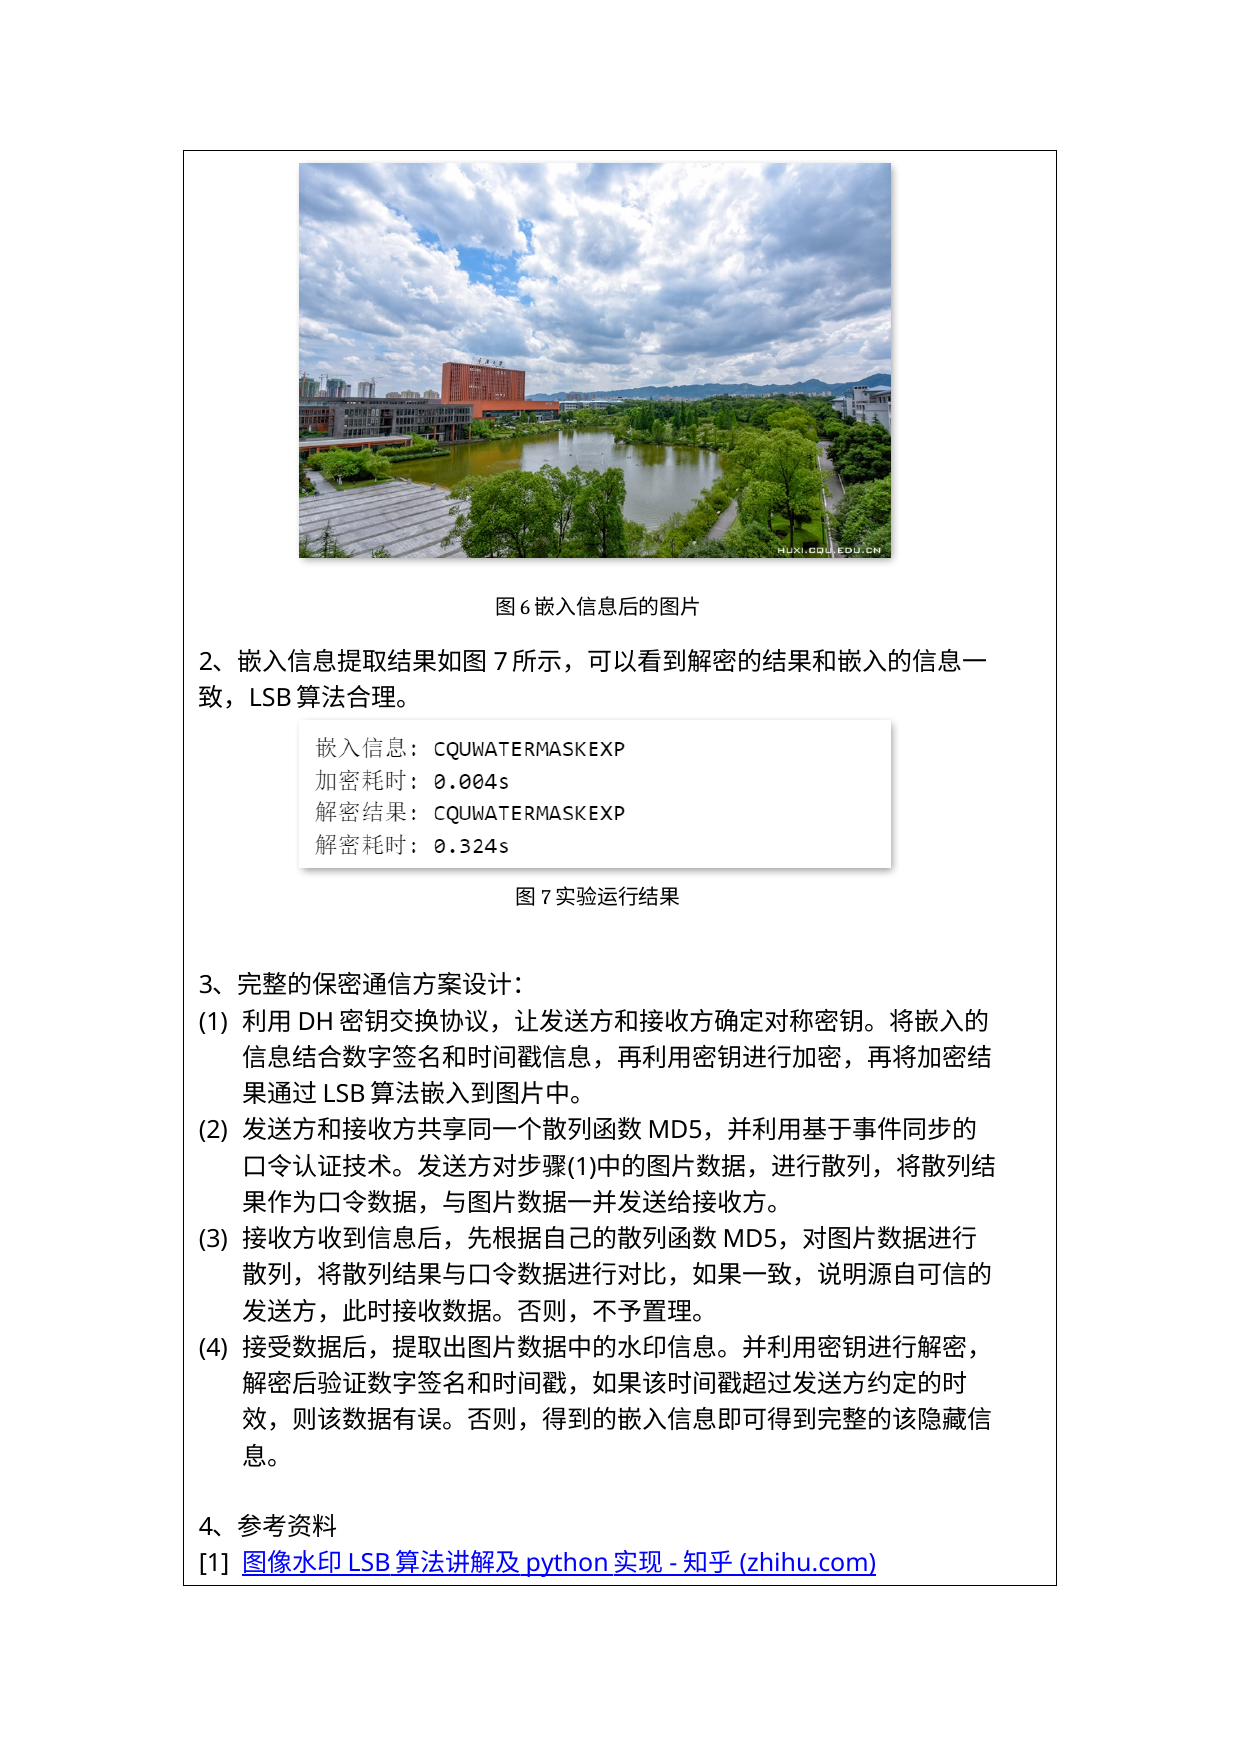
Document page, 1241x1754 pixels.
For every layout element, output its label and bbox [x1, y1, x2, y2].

picture [299, 163, 891, 558]
picture [299, 720, 891, 868]
table_cell [184, 151, 1056, 1585]
